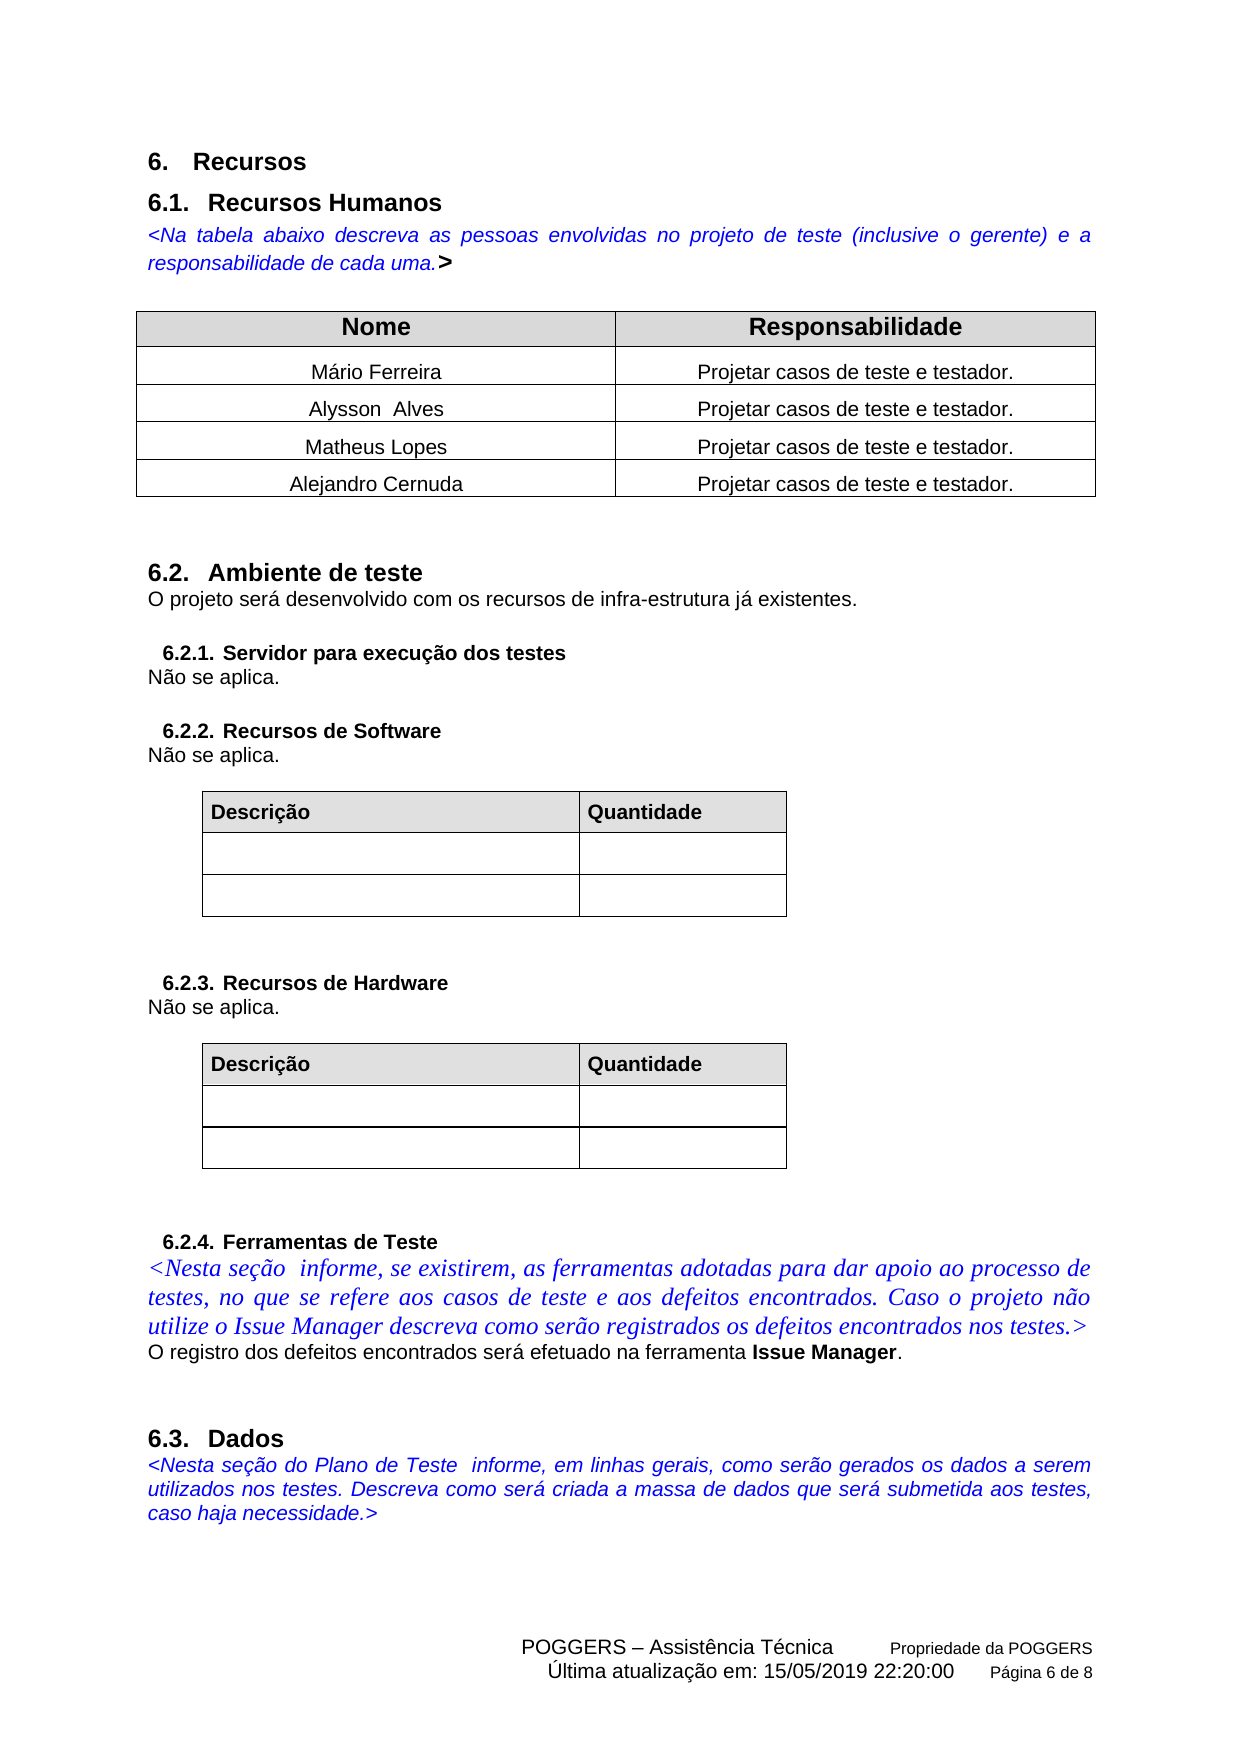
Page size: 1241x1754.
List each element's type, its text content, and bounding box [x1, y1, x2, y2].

table_cell [203, 1128, 579, 1168]
subtitle Recursos [148, 147, 1092, 176]
table_cell Projetar casos de teste e testador. [616, 385, 1095, 421]
subtitle Recursos Humanos [148, 188, 1092, 217]
table_header Nome [137, 312, 615, 346]
text Não se aplica. [148, 743, 1092, 767]
text <Nesta seção do Plano de Teste informe, em linhas gerais, como serão gerados os dados a serem utilizados nos testes. Descreva como será criada a massa de dados que será submetida aos testes, caso haja necessidade.> [148, 1453, 1092, 1525]
table_cell Projetar casos de teste e testador. [616, 422, 1095, 459]
subtitle Recursos de Software [162, 719, 1092, 743]
text Não se aplica. [148, 995, 1092, 1019]
table_cell Matheus Lopes [137, 422, 615, 459]
table_header Quantidade [580, 1044, 786, 1084]
subtitle Recursos de Hardware [162, 971, 1092, 995]
table_cell Projetar casos de teste e testador. [616, 347, 1095, 384]
table_cell [203, 833, 579, 874]
text Não se aplica. [148, 664, 1092, 688]
text O registro dos defeitos encontrados será efetuado na ferramenta Issue Manager. [148, 1340, 1092, 1364]
table_header Quantidade [580, 792, 786, 832]
subtitle Servidor para execução dos testes [162, 641, 1092, 664]
table_cell Alysson Alves [137, 385, 615, 421]
table_header Responsabilidade [616, 312, 1095, 346]
table_header Descrição [203, 792, 579, 832]
table_cell [203, 1086, 579, 1126]
text <Nesta seção informe, se existirem, as ferramentas adotadas para dar apoio ao processo de testes, no que se refere aos casos de teste e aos defeitos encontrados. Caso o projeto não utilize o Issue Manager descreva como serão registrados os defeitos encontrados nos testes.> [148, 1253, 1092, 1340]
subtitle Dados [148, 1424, 1092, 1453]
table_cell Mário Ferreira [137, 347, 615, 384]
text <Na tabela abaixo descreva as pessoas envolvidas no projeto de teste (inclusive o gerente) e a responsabilidade de cada uma.> [148, 223, 1092, 276]
table_cell [580, 833, 786, 874]
table_header Descrição [203, 1044, 579, 1084]
table_cell Alejandro Cernuda [137, 460, 615, 496]
subtitle Ambiente de teste [148, 558, 1092, 586]
table_cell [203, 875, 579, 916]
subtitle Ferramentas de Teste [162, 1229, 1092, 1253]
table_cell [580, 1086, 786, 1126]
text O projeto será desenvolvido com os recursos de infra-estrutura já existentes. [148, 586, 1092, 610]
table_cell [580, 875, 786, 916]
table_cell Projetar casos de teste e testador. [616, 460, 1095, 496]
table_cell [580, 1128, 786, 1168]
